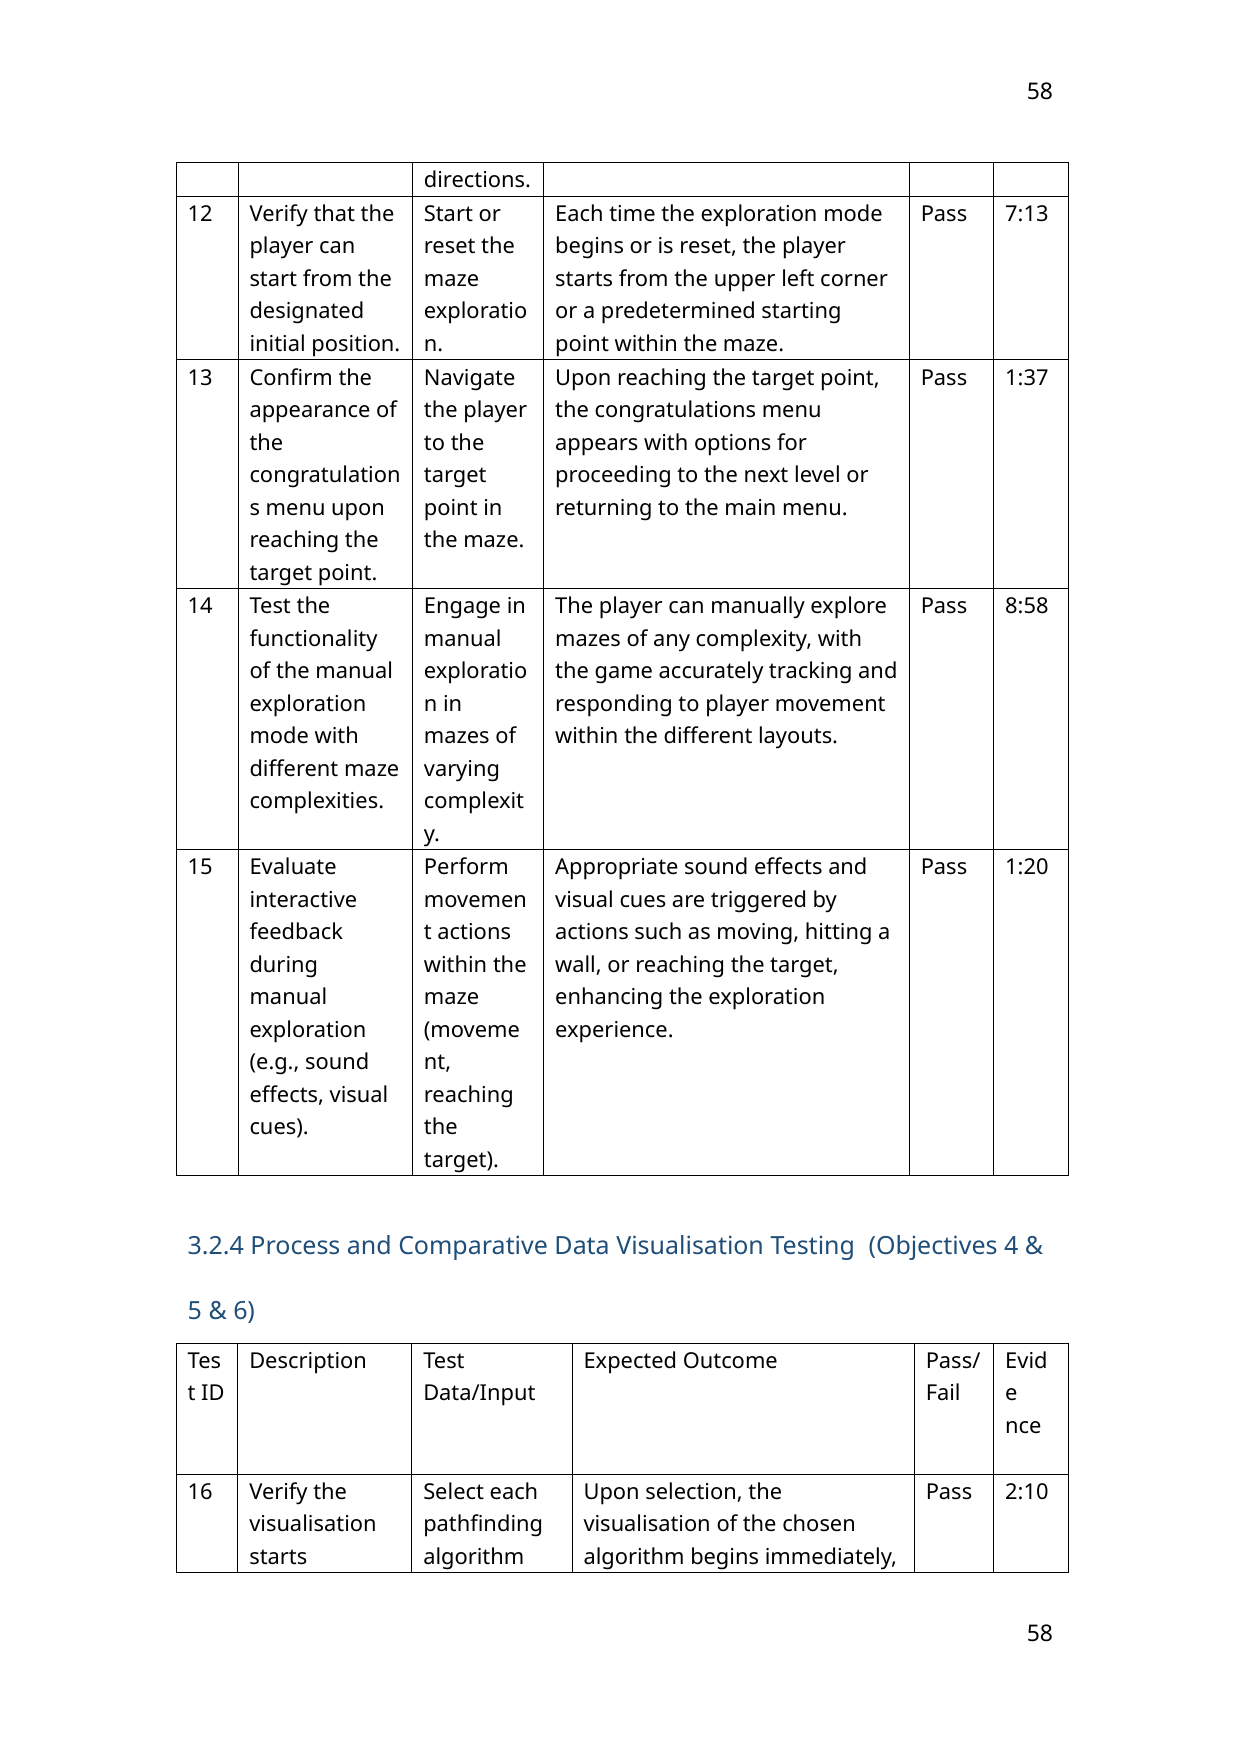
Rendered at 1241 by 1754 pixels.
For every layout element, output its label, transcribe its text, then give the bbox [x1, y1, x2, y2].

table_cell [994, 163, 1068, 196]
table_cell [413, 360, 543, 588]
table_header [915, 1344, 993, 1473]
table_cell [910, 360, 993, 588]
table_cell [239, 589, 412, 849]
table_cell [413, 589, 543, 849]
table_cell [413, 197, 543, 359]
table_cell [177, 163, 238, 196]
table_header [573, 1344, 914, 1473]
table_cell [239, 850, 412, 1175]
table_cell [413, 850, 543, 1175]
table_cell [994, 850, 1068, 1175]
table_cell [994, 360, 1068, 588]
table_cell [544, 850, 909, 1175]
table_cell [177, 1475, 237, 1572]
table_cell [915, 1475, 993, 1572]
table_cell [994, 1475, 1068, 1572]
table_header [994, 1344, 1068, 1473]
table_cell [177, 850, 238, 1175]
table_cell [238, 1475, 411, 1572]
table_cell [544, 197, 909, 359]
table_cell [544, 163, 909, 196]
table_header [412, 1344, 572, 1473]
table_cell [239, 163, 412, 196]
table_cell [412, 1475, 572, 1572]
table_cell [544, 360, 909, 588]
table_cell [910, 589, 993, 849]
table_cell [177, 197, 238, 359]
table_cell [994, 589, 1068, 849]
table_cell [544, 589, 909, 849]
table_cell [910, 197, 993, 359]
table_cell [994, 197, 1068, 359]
subtitle 3.2.4 Process and Comparative Data Visualisation Testing (Objectives 4 & 5 & 6) [187, 1212, 1053, 1342]
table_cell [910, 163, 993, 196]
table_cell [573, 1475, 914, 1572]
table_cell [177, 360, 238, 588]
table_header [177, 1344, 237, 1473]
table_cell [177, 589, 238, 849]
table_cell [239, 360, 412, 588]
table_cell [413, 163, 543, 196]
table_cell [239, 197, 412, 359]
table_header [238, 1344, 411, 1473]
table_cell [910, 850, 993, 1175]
